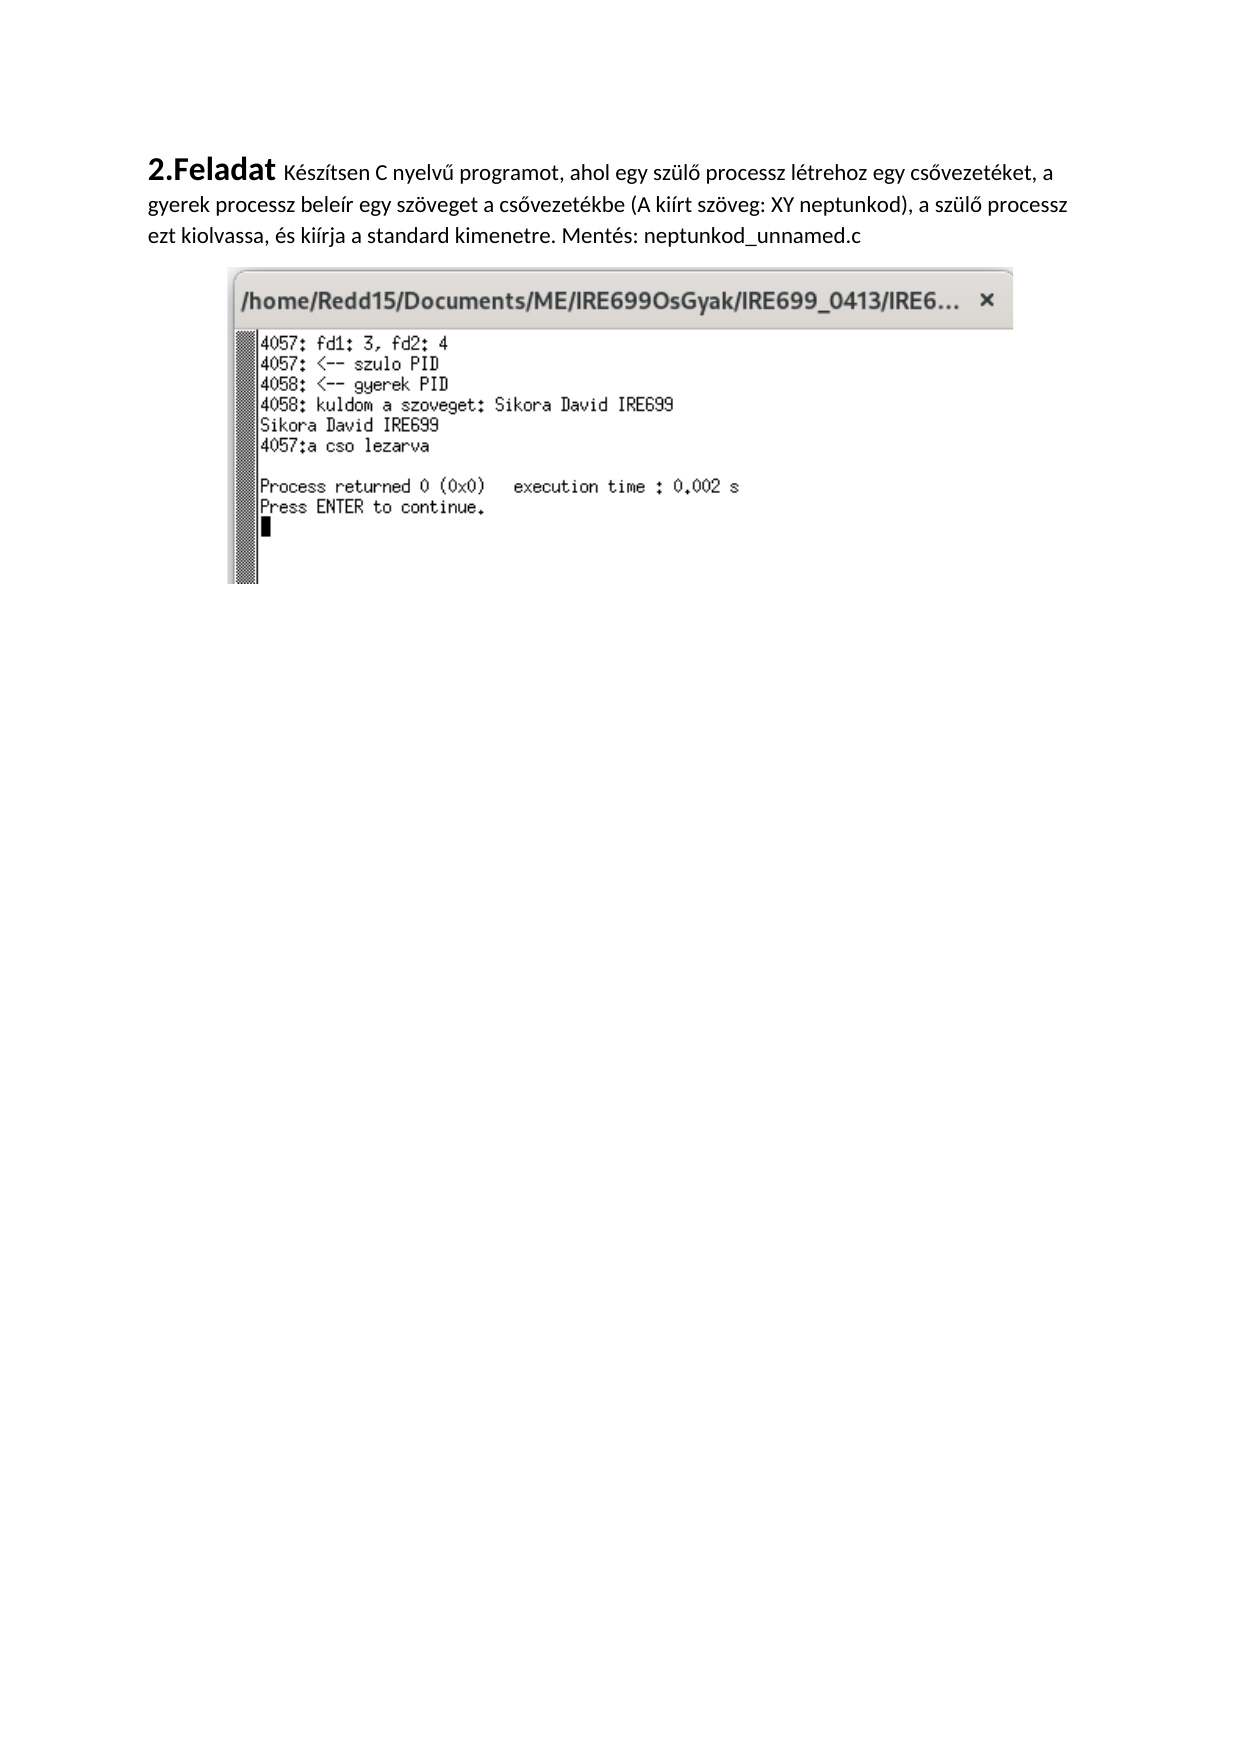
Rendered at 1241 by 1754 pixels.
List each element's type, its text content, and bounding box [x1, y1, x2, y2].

picture [227, 267, 1014, 584]
text 2.Feladat Készítsen C nyelvű programot, ahol egy szülő processz létrehoz egy csővezetéket, a gyerek processz beleír egy szöveget a csővezetékbe (A kiírt szöveg: XY neptunkod), a szülő processz ezt kiolvassa, és kiírja a standard kimenetre. Mentés: neptunkod_unnamed.c [148, 148, 1093, 249]
